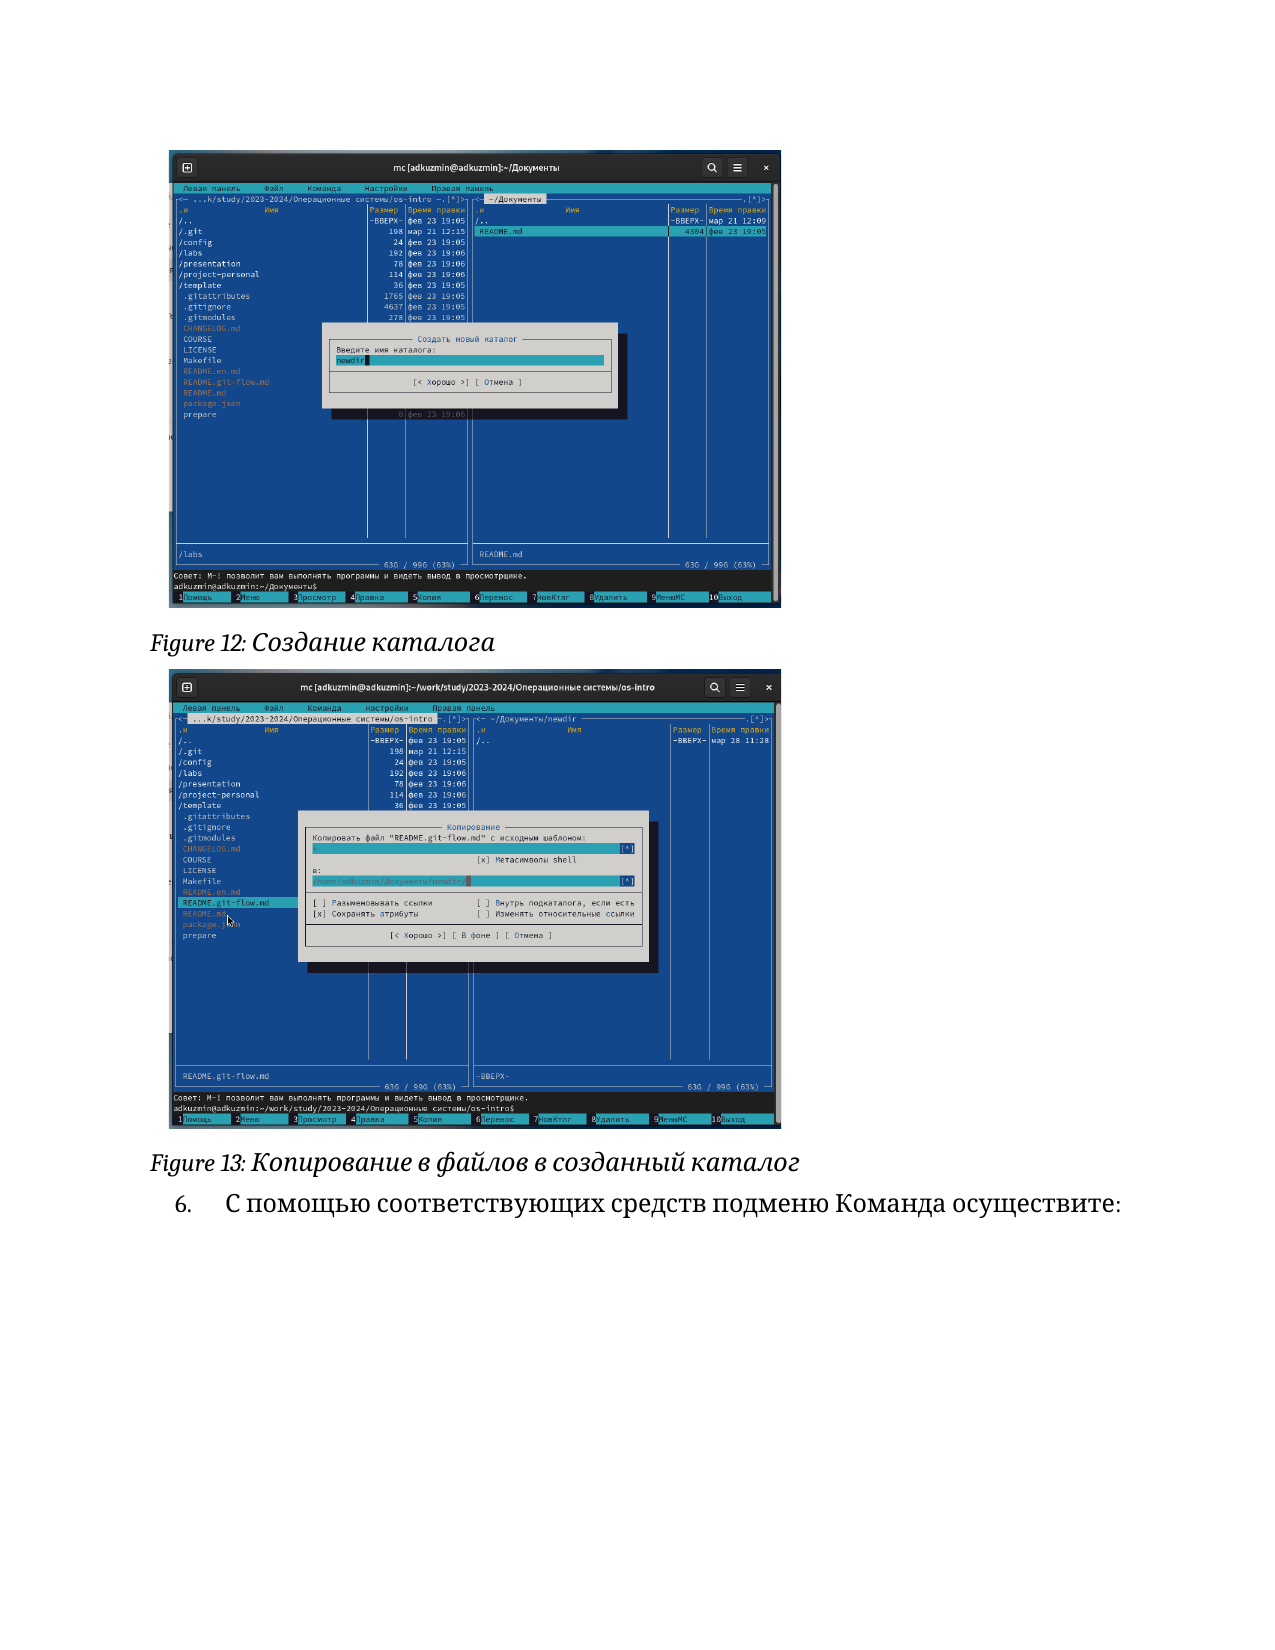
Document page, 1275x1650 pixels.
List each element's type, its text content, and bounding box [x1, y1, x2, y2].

picture [168, 150, 782, 608]
text Figure 12: Создание каталога [150, 628, 1125, 657]
text Figure 13: Копирование в файлов в созданный каталог [150, 1149, 1125, 1178]
picture [168, 669, 782, 1129]
list С помощью соответствующих средств подменю Команда осуществите: [175, 1190, 1125, 1219]
